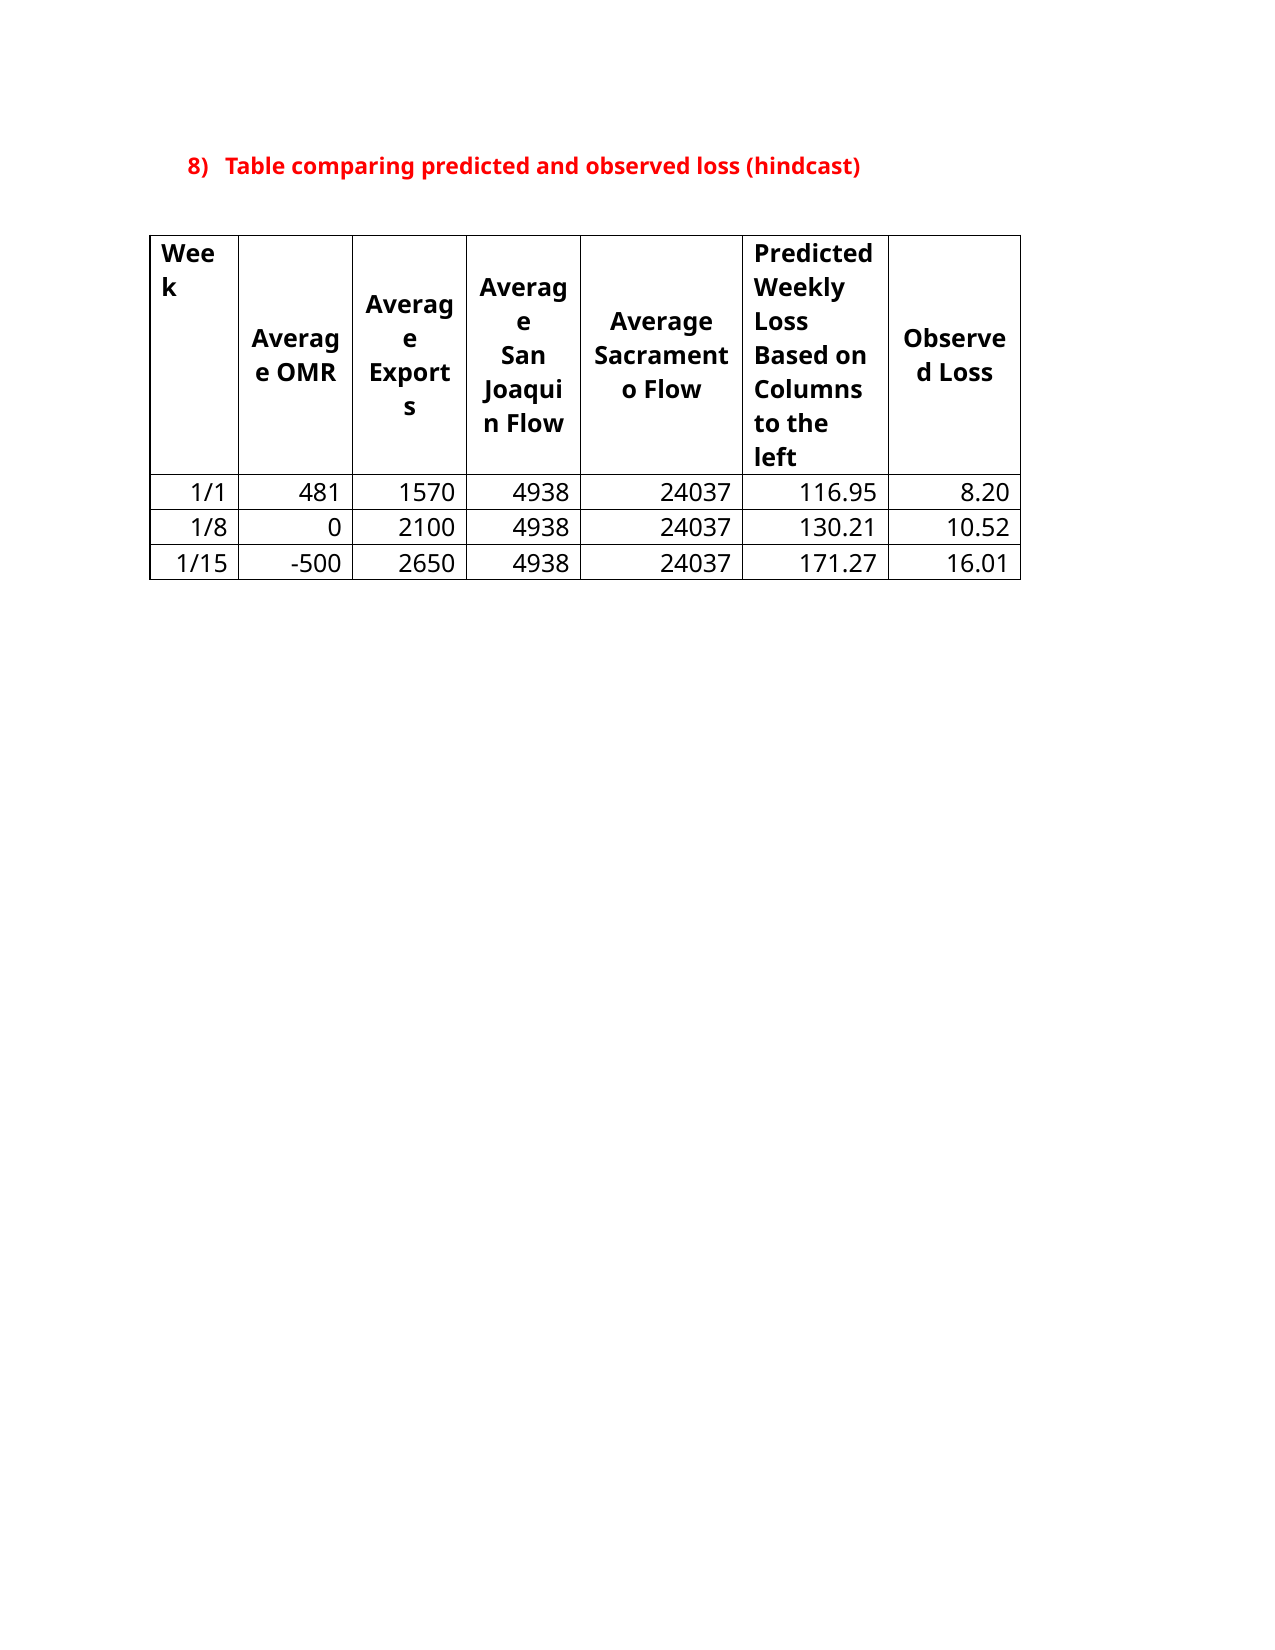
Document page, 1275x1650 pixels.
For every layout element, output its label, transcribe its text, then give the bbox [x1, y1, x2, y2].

table_cell 24037 [581, 475, 742, 509]
table_cell 2100 [353, 510, 466, 544]
table_cell 1/1 [151, 475, 238, 509]
table_header Average San Joaquin Flow [467, 236, 580, 474]
table_cell 4938 [467, 510, 580, 544]
table_cell 10.52 [889, 510, 1020, 544]
table_cell 4938 [467, 545, 580, 579]
table_cell 481 [239, 475, 352, 509]
table_cell 24037 [581, 545, 742, 579]
table_cell 1/8 [151, 510, 238, 544]
table_cell 171.27 [743, 545, 888, 579]
table_header Average Exports [353, 236, 466, 474]
table_cell 1570 [353, 475, 466, 509]
table_header Observed Loss [889, 236, 1020, 474]
table_cell 0 [239, 510, 352, 544]
table_cell 116.95 [743, 475, 888, 509]
list Table comparing predicted and observed loss (hindcast) [187, 150, 1125, 181]
table_cell 24037 [581, 510, 742, 544]
table_header Average OMR [239, 236, 352, 474]
table_cell 8.20 [889, 475, 1020, 509]
table_cell 16.01 [889, 545, 1020, 579]
table_cell 130.21 [743, 510, 888, 544]
table_cell -500 [239, 545, 352, 579]
table_cell 4938 [467, 475, 580, 509]
table_header Week [151, 236, 238, 474]
table_header Predicted Weekly Loss Based on Columns to the left [743, 236, 888, 474]
table_cell 2650 [353, 545, 466, 579]
table_cell 1/15 [151, 545, 238, 579]
table_header Average Sacramento Flow [581, 236, 742, 474]
